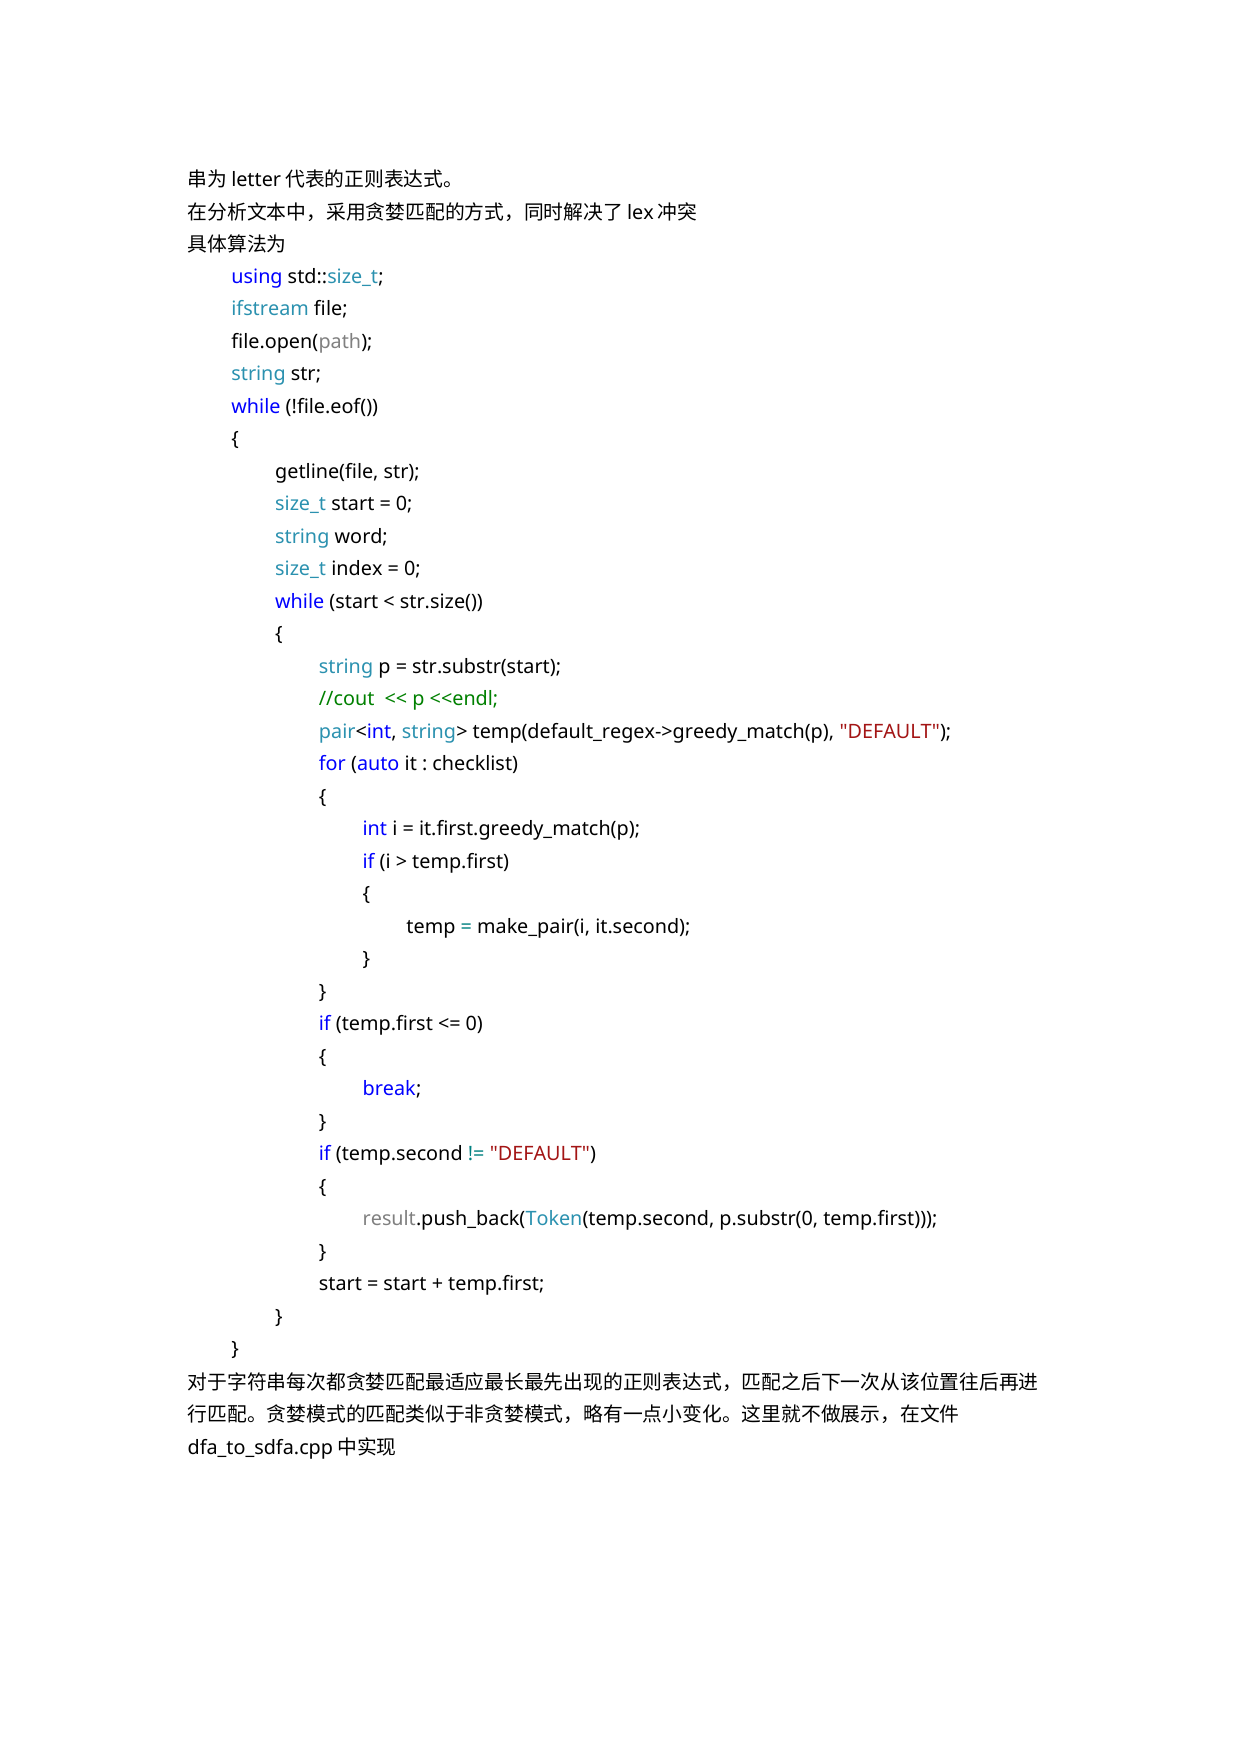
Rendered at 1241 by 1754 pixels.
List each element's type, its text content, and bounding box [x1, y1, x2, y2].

text } [187, 1234, 1053, 1267]
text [187, 162, 1053, 194]
text 具体算法为 [187, 227, 1053, 259]
text file.open(path); [187, 324, 1053, 357]
text int i = it.first.greedy_match(p); [187, 812, 1053, 844]
text result.push_back(Token(temp.second, p.substr(0, temp.first))); [187, 1202, 1053, 1234]
text string p = str.substr(start); [187, 649, 1053, 682]
text { [187, 422, 1053, 454]
text getline(file, str); [187, 454, 1053, 487]
text size_t start = 0; [187, 487, 1053, 519]
text if (temp.first <= 0) [187, 1007, 1053, 1039]
text string str; [187, 357, 1053, 389]
text while (start < str.size()) [187, 584, 1053, 617]
text } [187, 1299, 1053, 1332]
text pair<int, string> temp(default_regex->greedy_match(p), "DEFAULT"); [187, 714, 1053, 747]
text } [187, 942, 1053, 974]
text string word; [187, 519, 1053, 552]
text using std::size_t; [187, 259, 1053, 292]
text temp = make_pair(i, it.second); [187, 909, 1053, 942]
text { [187, 617, 1053, 649]
text { [187, 877, 1053, 909]
text if (i > temp.first) [187, 844, 1053, 877]
text ifstream file; [187, 292, 1053, 324]
text start = start + temp.first; [187, 1267, 1053, 1299]
text { [187, 779, 1053, 812]
text { [187, 1039, 1053, 1072]
text break; [187, 1072, 1053, 1104]
text } [187, 1332, 1053, 1364]
text if (temp.second != "DEFAULT") [187, 1137, 1053, 1169]
text { [187, 1169, 1053, 1202]
text for (auto it : checklist) [187, 747, 1053, 779]
text size_t index = 0; [187, 552, 1053, 584]
text 对于字符串每次都贪婪匹配最适应最长最先出现的正则表达式，匹配之后下一次从该位置往后再进行匹配。贪婪模式的匹配类似于非贪婪模式，略有一点小变化。这里就不做展示，在文件dfa_to_sdfa.cpp中实现 [187, 1364, 1053, 1462]
text } [187, 1104, 1053, 1137]
text //cout << p <<endl; [187, 682, 1053, 714]
text } [187, 974, 1053, 1007]
text 在分析文本中，采用贪婪匹配的方式，同时解决了lex冲突 [187, 194, 1053, 227]
text while (!file.eof()) [187, 389, 1053, 422]
